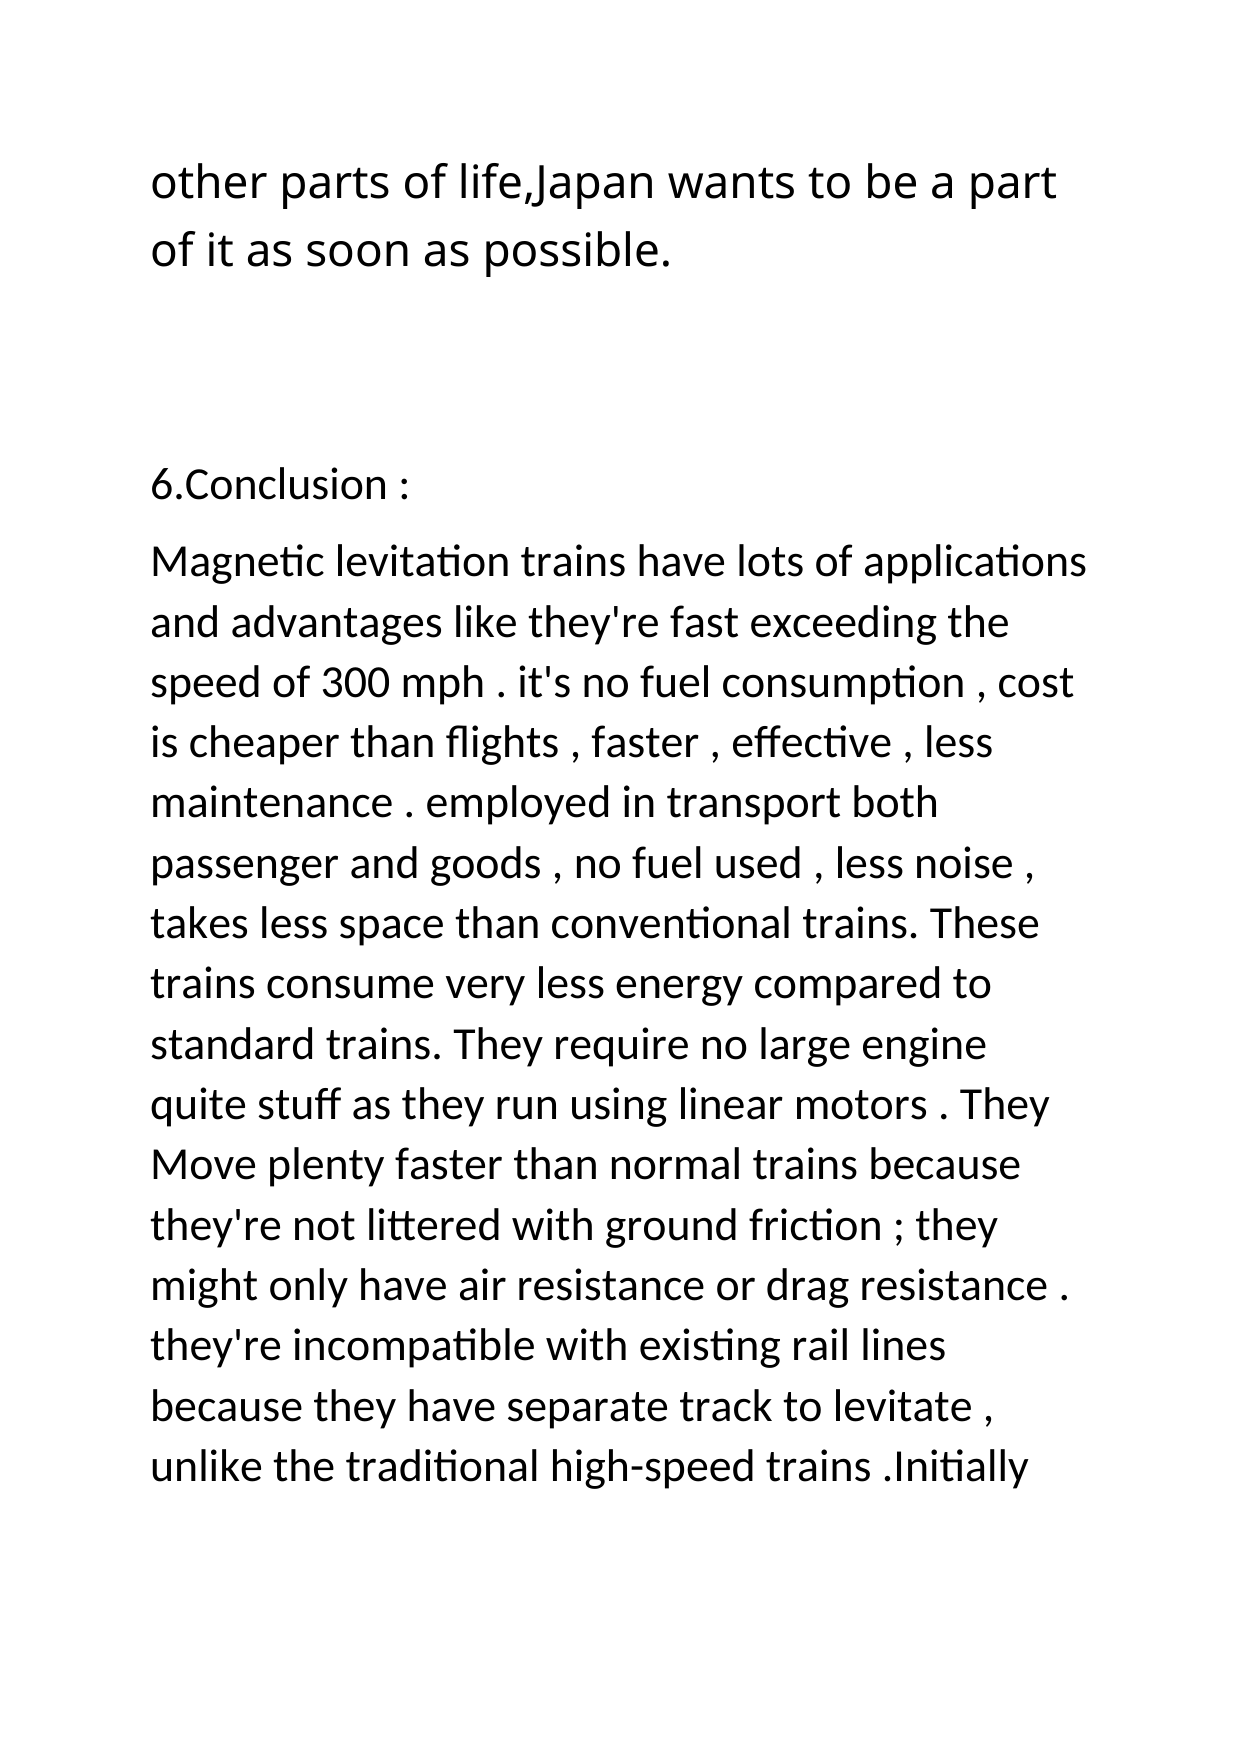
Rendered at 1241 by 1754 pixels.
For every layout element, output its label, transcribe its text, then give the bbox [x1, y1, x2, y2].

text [150, 150, 1090, 280]
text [150, 532, 1090, 1493]
text 6.Conclusion : [150, 455, 1090, 511]
